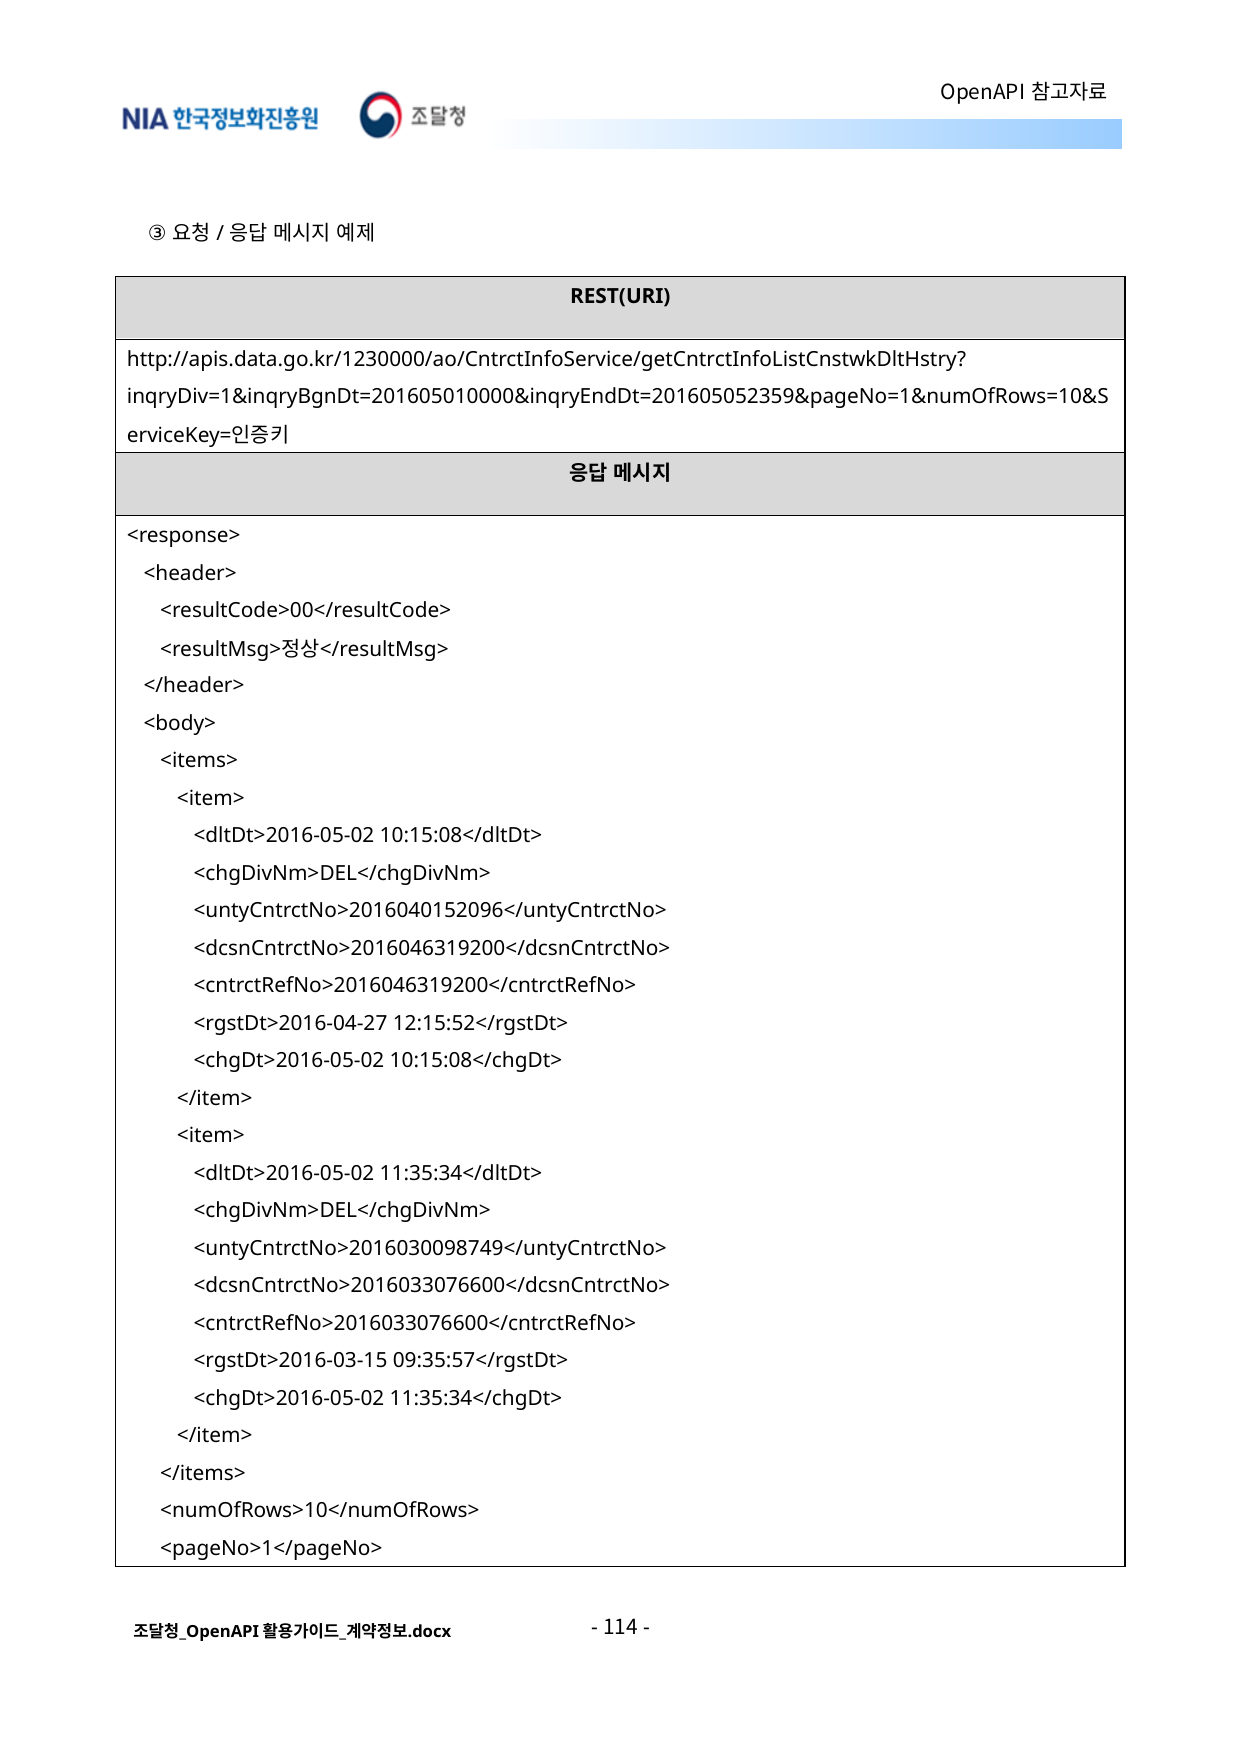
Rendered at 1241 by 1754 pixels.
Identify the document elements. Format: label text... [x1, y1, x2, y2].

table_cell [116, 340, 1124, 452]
subtitle 요청 / 응답 메시지 예제 [148, 213, 1122, 250]
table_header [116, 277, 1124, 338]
picture [118, 88, 472, 145]
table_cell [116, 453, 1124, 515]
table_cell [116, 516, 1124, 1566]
